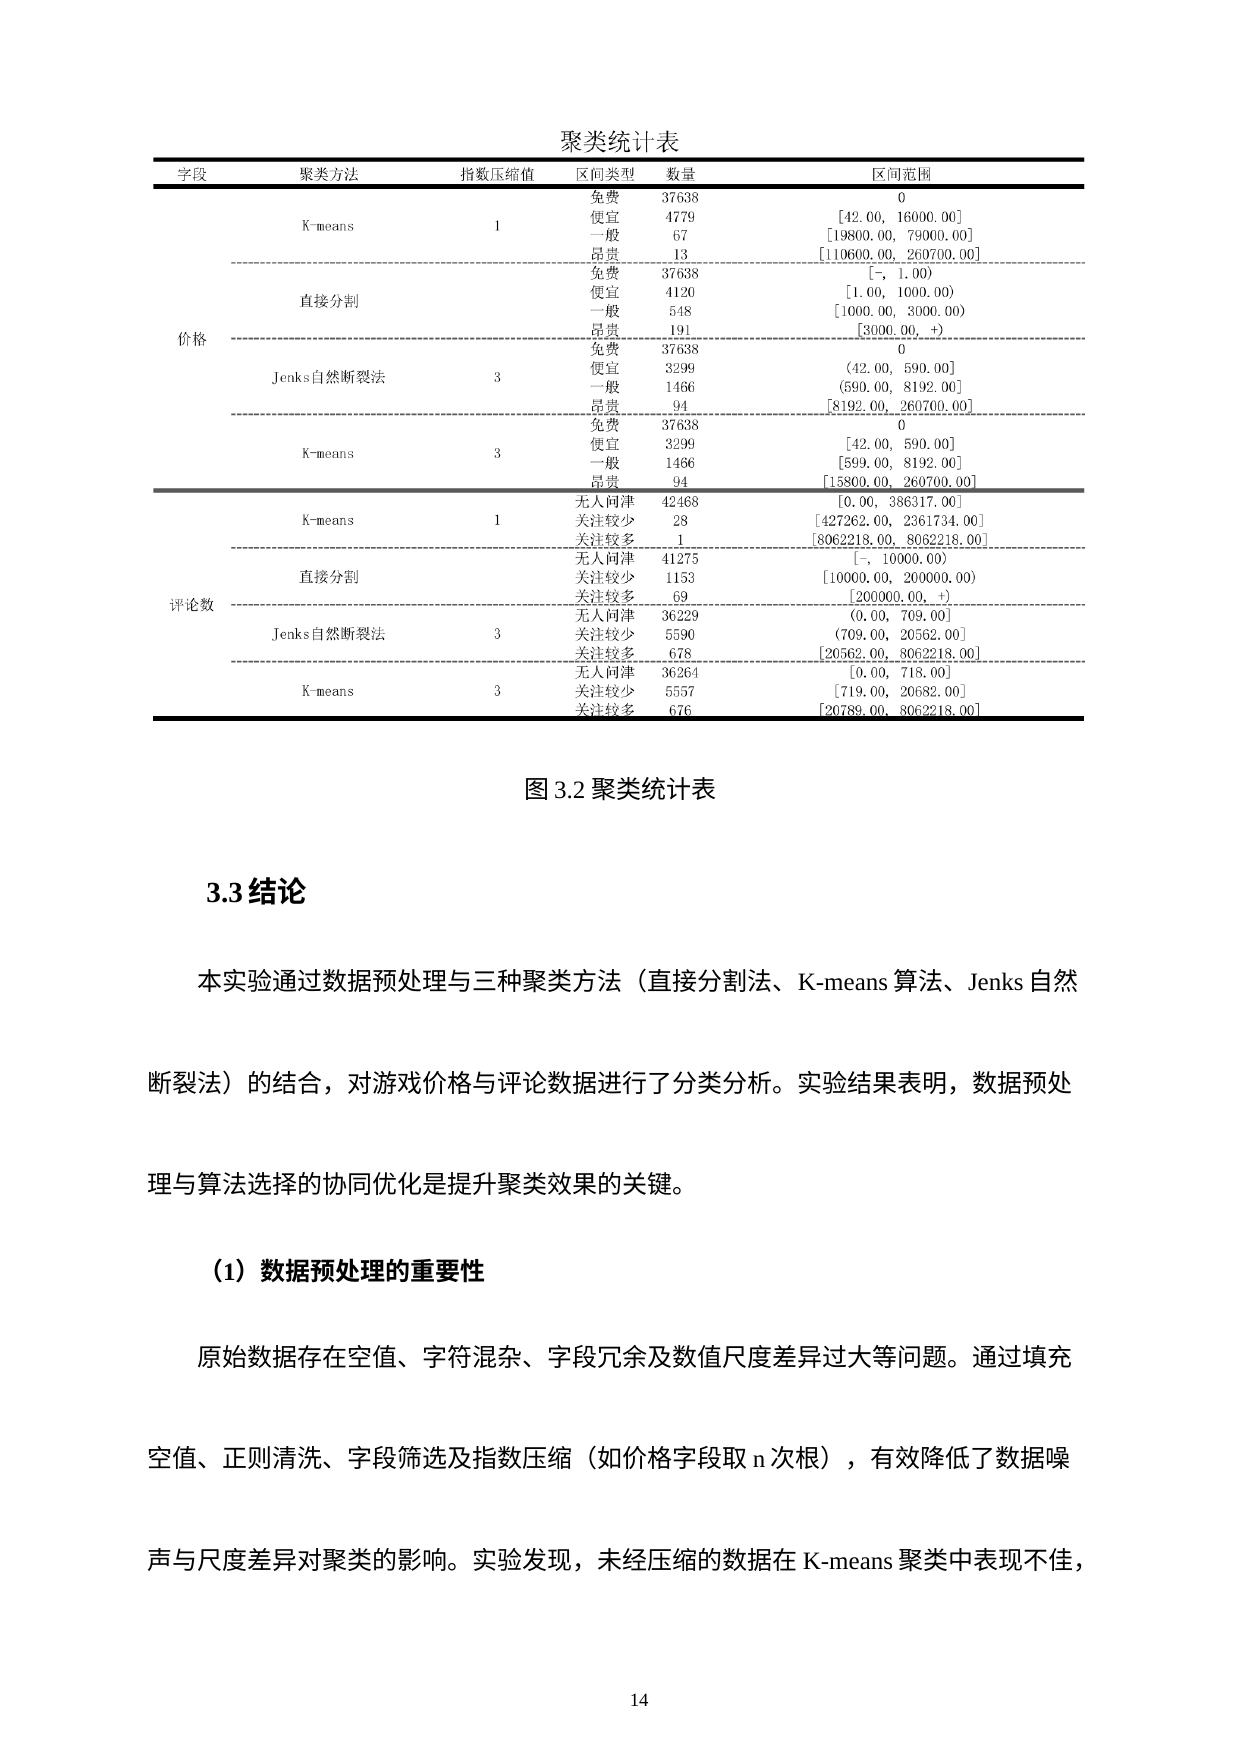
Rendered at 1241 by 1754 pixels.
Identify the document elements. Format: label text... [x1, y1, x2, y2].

text （1）数据预处理的重要性 [148, 1235, 1092, 1303]
text 3.3结论 [148, 856, 1092, 924]
picture [147, 127, 1093, 725]
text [148, 1321, 1092, 1593]
text 图3.2 聚类统计表 [148, 753, 1092, 821]
text 本实验通过数据预处理与三种聚类方法（直接分割法、K-means算法、Jenks自然断裂法）的结合，对游戏价格与评论数据进行了分类分析。实验结果表明，数据预处理与算法选择的协同优化是提升聚类效果的关键。 [148, 945, 1092, 1217]
